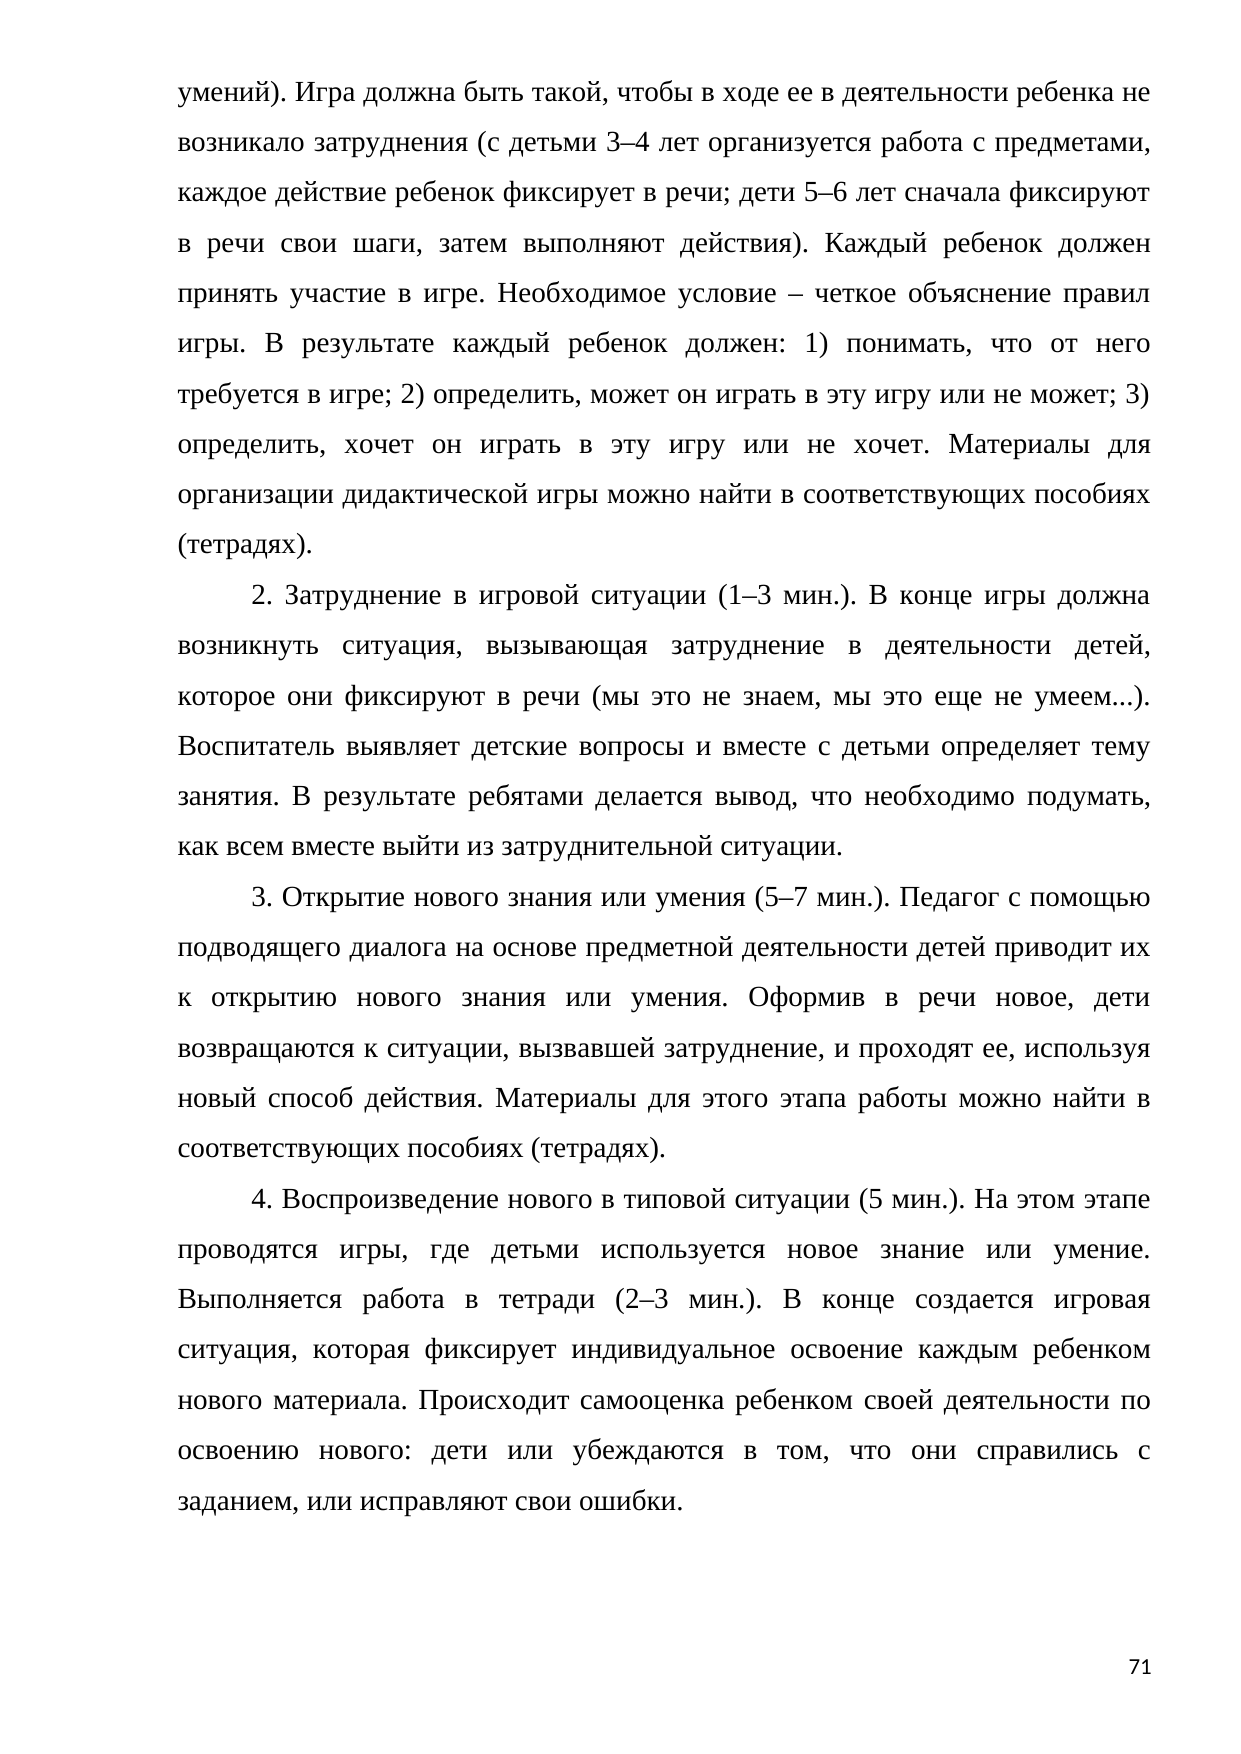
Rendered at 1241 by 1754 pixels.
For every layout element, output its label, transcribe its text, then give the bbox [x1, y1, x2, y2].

text 4. Воспроизведение нового в типовой ситуации (5 мин.). На этом этапе проводятся игры, где детьми используется новое знание или умение. Выполняется работа в тетради (2–3 мин.). В конце создается игровая ситуация, которая фиксирует индивидуальное освоение каждым ребенком нового материала. Происходит самооценка ребенком своей деятельности по освоению нового: дети или убеждаются в том, что они справились с заданием, или исправляют свои ошибки. [177, 1181, 1152, 1516]
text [177, 74, 1152, 560]
text 3. Открытие нового знания или умения (5–7 мин.). Педагог с помощью подводящего диалога на основе предметной деятельности детей приводит их к открытию нового знания или умения. Оформив в речи новое, дети возвращаются к ситуации, вызвавшей затруднение, и проходят ее, используя новый способ действия. Материалы для этого этапа работы можно найти в соответствующих пособиях (тетрадях). [177, 879, 1152, 1164]
text 2. Затруднение в игровой ситуации (1–3 мин.). В конце игры должна возникнуть ситуация, вызывающая затруднение в деятельности детей, которое они фиксируют в речи (мы это не знаем, мы это еще не умеем...). Воспитатель выявляет детские вопросы и вместе с детьми определяет тему занятия. В результате ребятами делается вывод, что необходимо подумать, как всем вместе выйти из затруднительной ситуации. [177, 577, 1152, 862]
